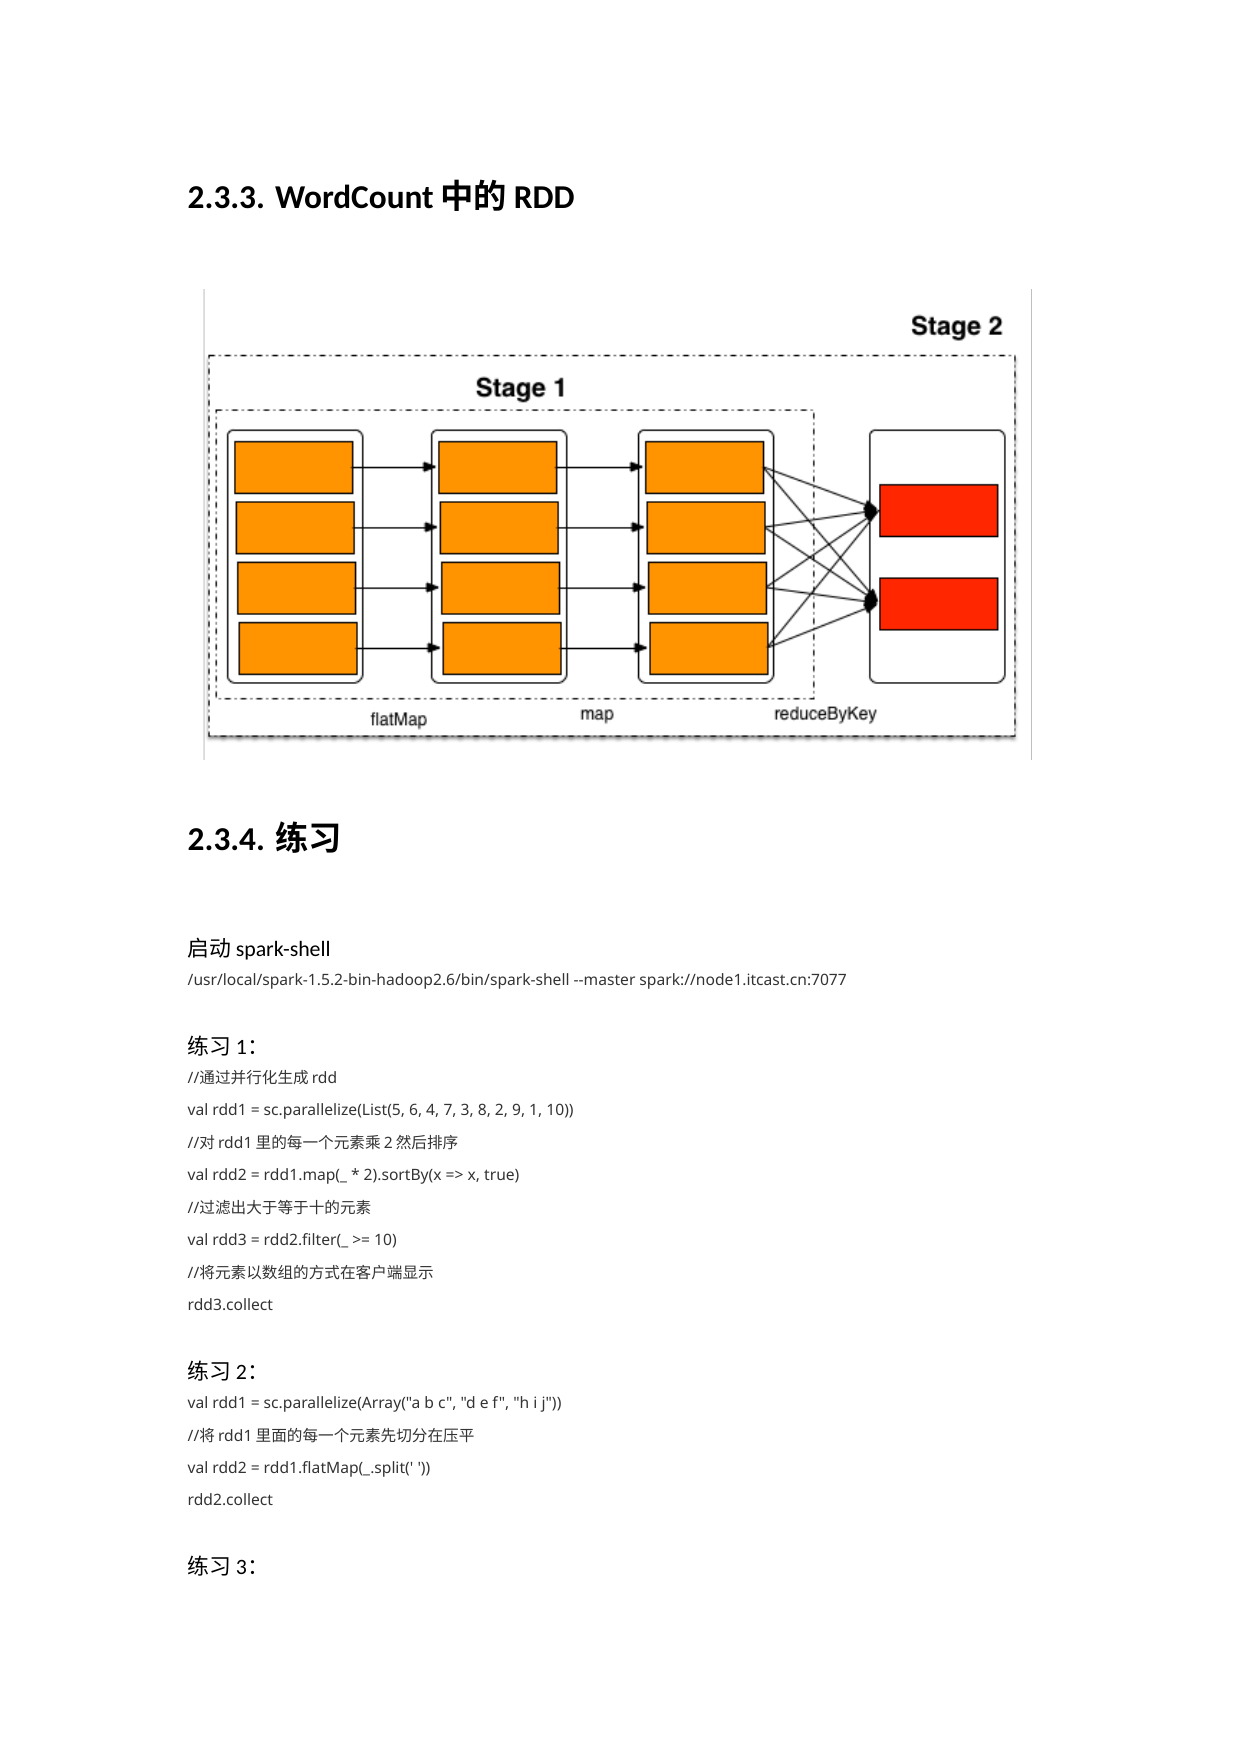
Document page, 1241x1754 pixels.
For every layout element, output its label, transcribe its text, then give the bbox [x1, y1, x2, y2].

text 练习3： [187, 1548, 1053, 1581]
text val rdd2 = rdd1.map(_ * 2).sortBy(x => x, true) [187, 1158, 1053, 1191]
text val rdd2 = rdd1.flatMap(_.split(' ')) [187, 1451, 1053, 1483]
text 启动spark-shell [187, 931, 1053, 963]
text //过滤出大于等于十的元素 [187, 1191, 1053, 1223]
text val rdd1 = sc.parallelize(Array("a b c", "d e f", "h i j")) [187, 1386, 1053, 1418]
text //对rdd1里的每一个元素乘2然后排序 [187, 1126, 1053, 1158]
text 练习1： [187, 1028, 1053, 1061]
subtitle 练习 [187, 804, 1053, 869]
text //将rdd1里面的每一个元素先切分在压平 [187, 1418, 1053, 1451]
text val rdd1 = sc.parallelize(List(5, 6, 4, 7, 3, 8, 2, 9, 1, 10)) [187, 1093, 1053, 1126]
subtitle WordCount中的RDD [187, 162, 1053, 227]
picture [187, 289, 1035, 760]
text //将元素以数组的方式在客户端显示 [187, 1256, 1053, 1288]
text /usr/local/spark-1.5.2-bin-hadoop2.6/bin/spark-shell --master spark://node1.itcast.cn:7077 [187, 963, 1053, 996]
text 练习2： [187, 1353, 1053, 1386]
text rdd3.collect [187, 1288, 1053, 1321]
text //通过并行化生成rdd [187, 1061, 1053, 1093]
text rdd2.collect [187, 1483, 1053, 1516]
text val rdd3 = rdd2.filter(_ >= 10) [187, 1223, 1053, 1256]
